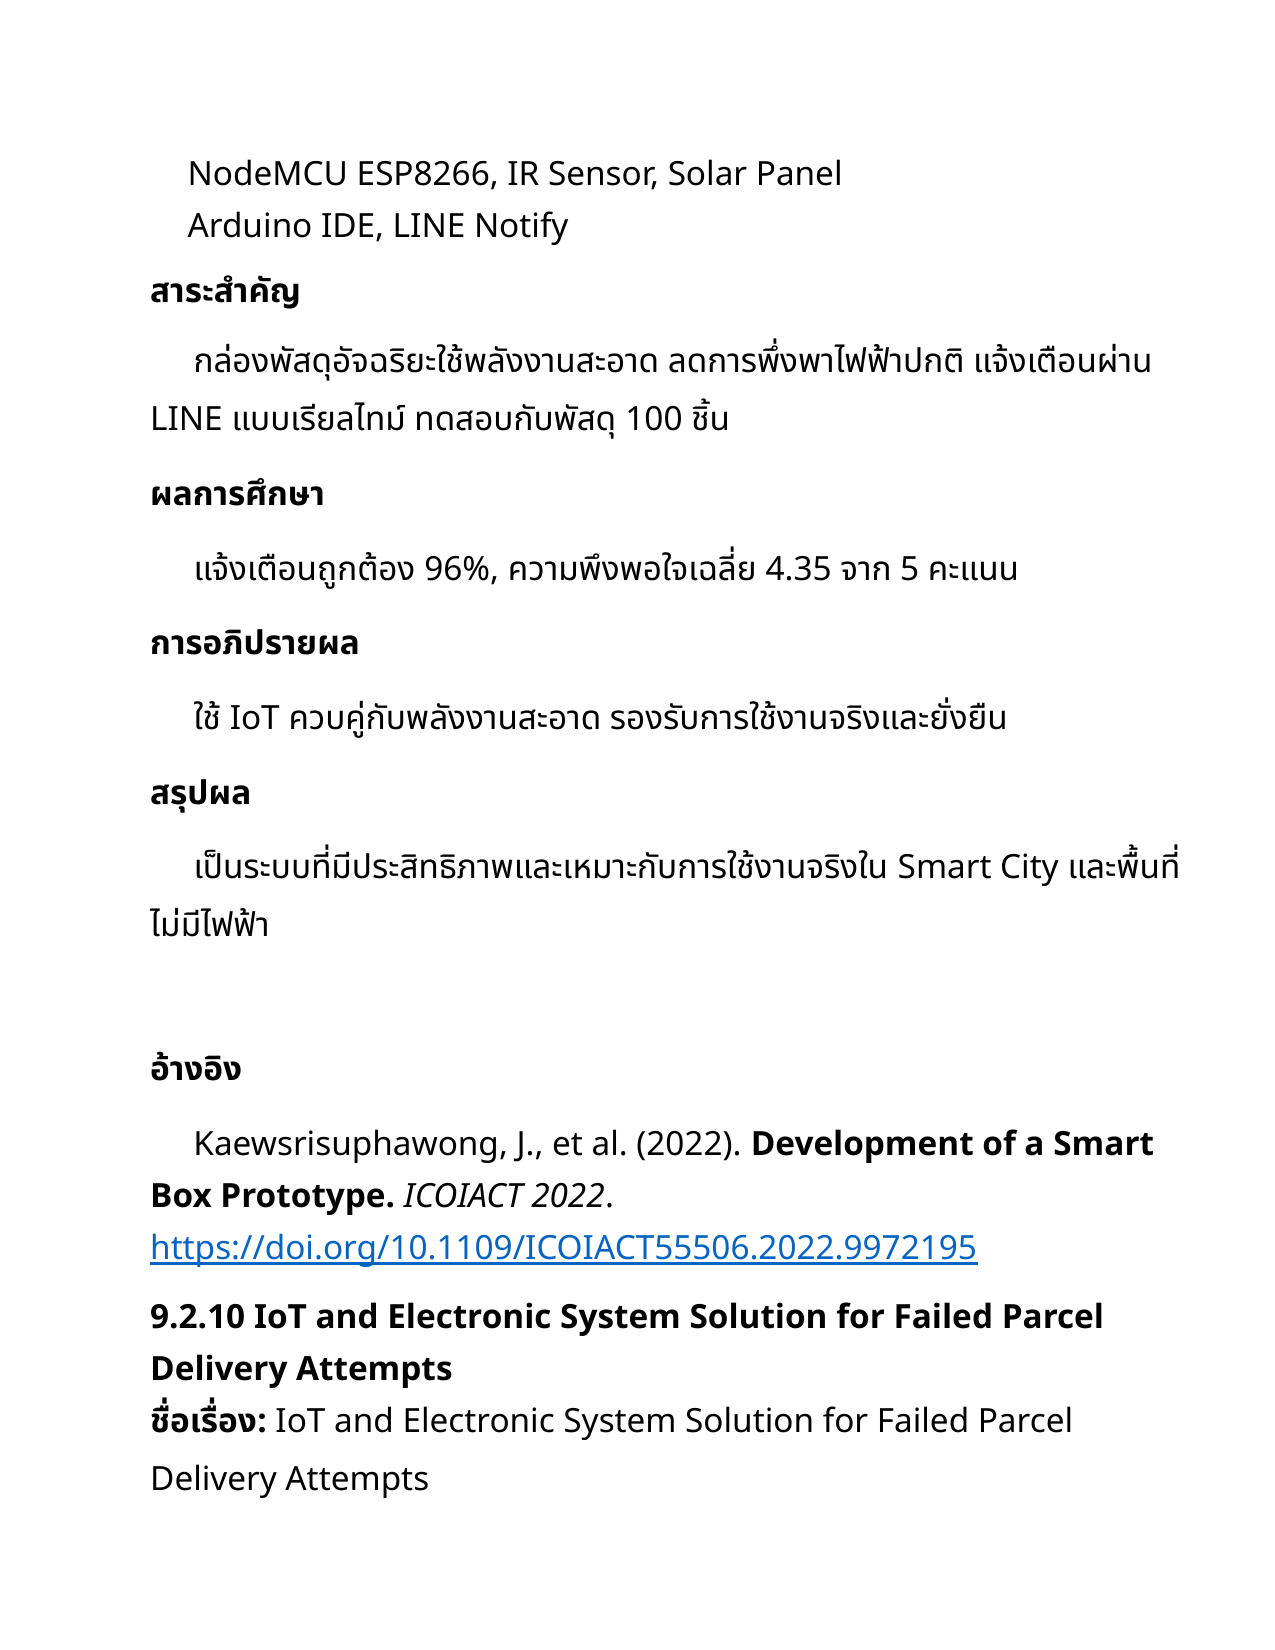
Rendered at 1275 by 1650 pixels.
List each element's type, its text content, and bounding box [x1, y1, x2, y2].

text 9.2.10 IoT and Electronic System Solution for Failed Parcel Delivery Attempts [150, 1293, 1191, 1390]
text การอภิปรายผล [150, 619, 1191, 670]
text ใช้ IoT ควบคู่กับพลังงานสะอาด รองรับการใช้งานจริงและยั่งยืน [150, 694, 1191, 744]
text ผลการศึกษา [150, 470, 1191, 520]
text สาระสำคัญ [150, 267, 1191, 317]
text NodeMCU ESP8266, IR Sensor, Solar Panel [187, 150, 1191, 195]
text อ้างอิง [150, 1045, 1191, 1095]
text Arduino IDE, LINE Notify [187, 202, 1191, 248]
text แจ้งเตือนถูกต้อง 96%, ความพึงพอใจเฉลี่ย 4.35 จาก 5 คะแนน [150, 544, 1191, 595]
text สรุปผล [150, 769, 1191, 819]
text กล่องพัสดุอัจฉริยะใช้พลังงานสะอาด ลดการพึ่งพาไฟฟ้าปกติ แจ้งเตือนผ่าน LINE แบบเรียลไทม์ ทดสอบกับพัสดุ 100 ชิ้น [150, 337, 1191, 446]
text Kaewsrisuphawong, J., et al. (2022). Development of a Smart Box Prototype. ICOIACT 2022. https://doi.org/10.1109/ICOIACT55506.2022.9972195 [150, 1119, 1191, 1269]
text เป็นระบบที่มีประสิทธิภาพและเหมาะกับการใช้งานจริงใน Smart City และพื้นที่ไม่มีไฟฟ้า [150, 843, 1191, 952]
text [150, 1397, 1191, 1500]
